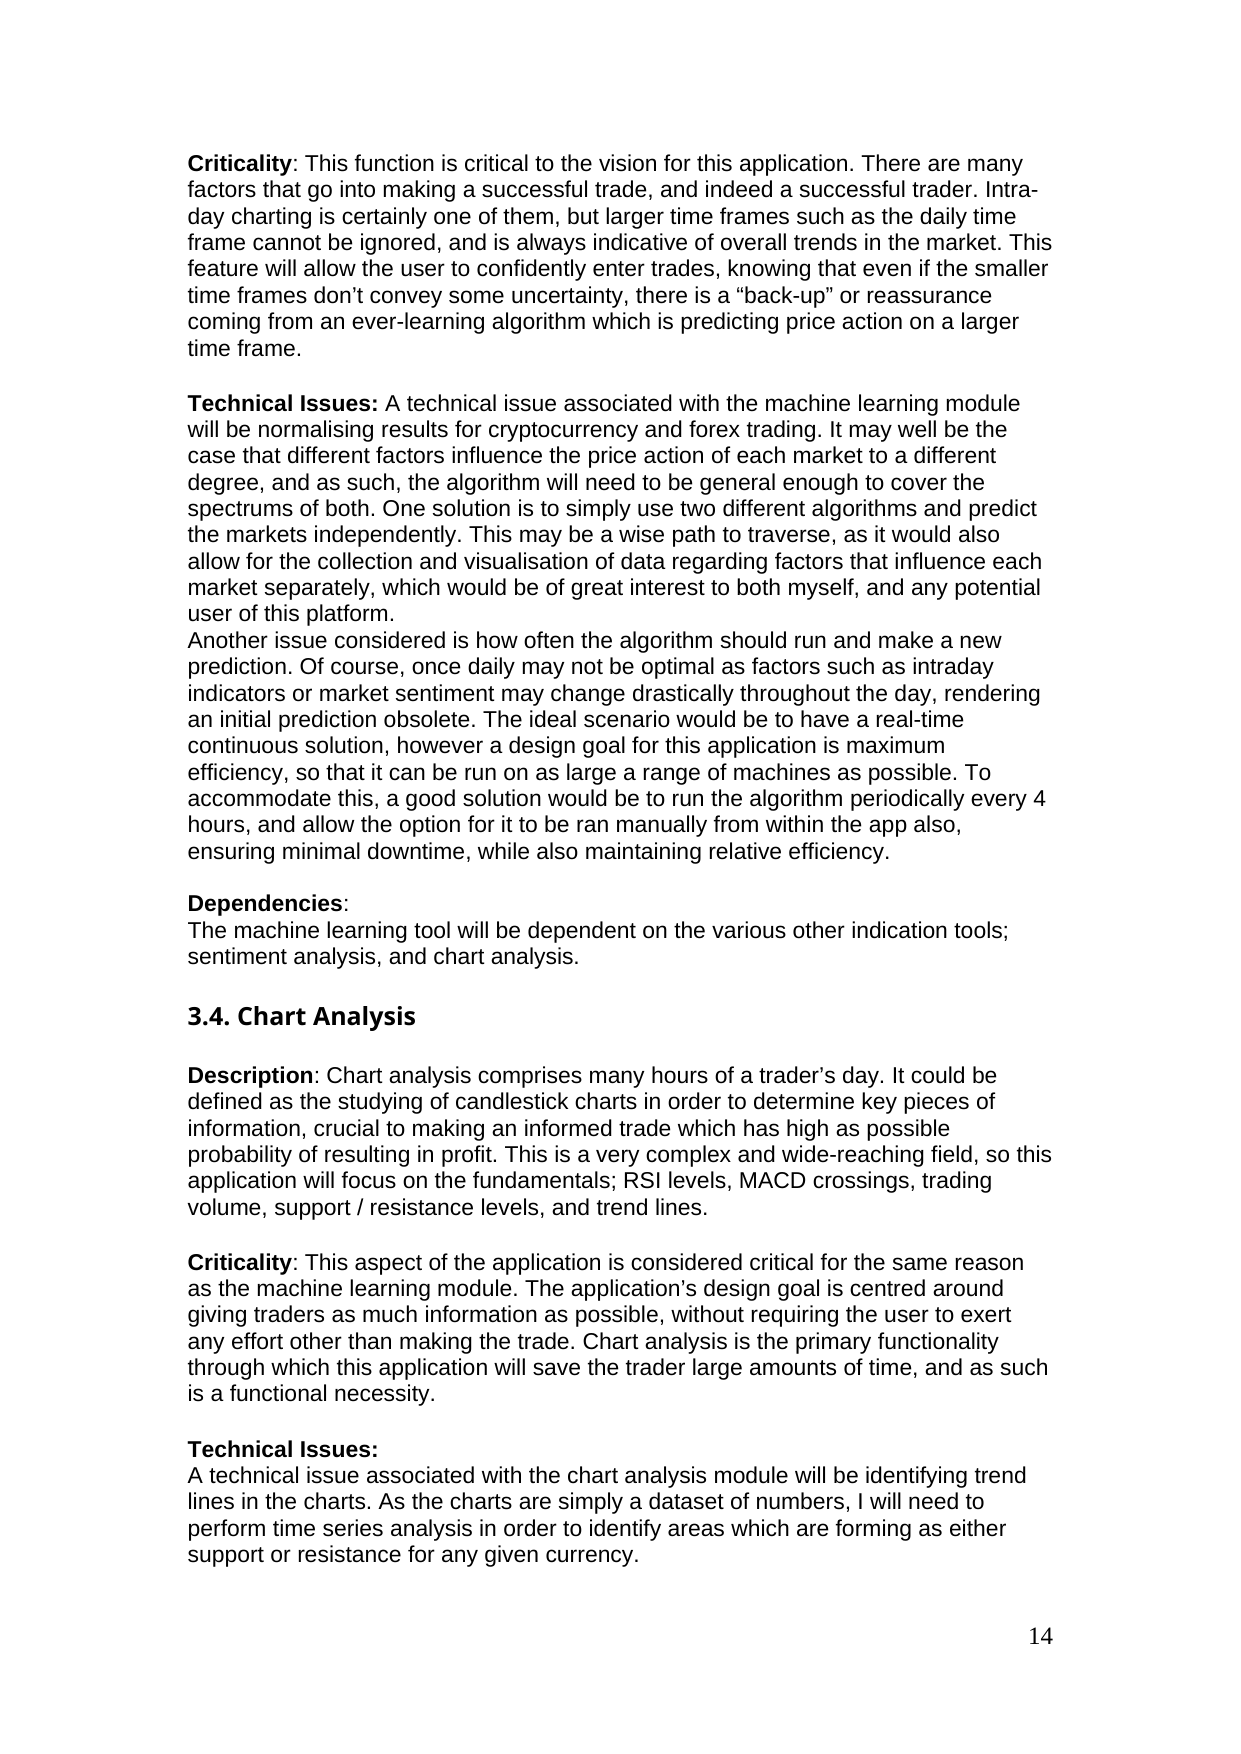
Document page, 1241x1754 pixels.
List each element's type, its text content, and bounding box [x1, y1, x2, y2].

text Dependencies: [187, 890, 1053, 917]
subtitle 3.4. Chart Analysis [187, 998, 1053, 1033]
text Description: Chart analysis comprises many hours of a trader’s day. It could be defined as the studying of candlestick charts in order to determine key pieces of information, crucial to making an informed trade which has high as possible probability of resulting in profit. This is a very complex and wide-reaching field, so this application will focus on the fundamentals; RSI levels, MACD crossings, trading volume, support / resistance levels, and trend lines. [187, 1062, 1053, 1220]
text Criticality: This function is critical to the vision for this application. There are many factors that go into making a successful trade, and indeed a successful trader. Intra-day charting is certainly one of them, but larger time frames such as the daily time frame cannot be ignored, and is always indicative of overall trends in the market. This feature will allow the user to confidently enter trades, knowing that even if the smaller time frames don’t convey some uncertainty, there is a “back-up” or reassurance coming from an ever-learning algorithm which is predicting price action on a larger time frame. [187, 150, 1053, 361]
text A technical issue associated with the chart analysis module will be identifying trend lines in the charts. As the charts are simply a dataset of numbers, I will need to perform time series analysis in order to identify areas which are forming as either support or resistance for any given currency. [187, 1462, 1053, 1567]
text Technical Issues: [187, 1436, 1053, 1462]
text Criticality: This aspect of the application is considered critical for the same reason as the machine learning module. The application’s design goal is centred around giving traders as much information as possible, without requiring the user to exert any effort other than making the trade. Chart analysis is the primary functionality through which this application will save the trader large amounts of time, and as such is a functional necessity. [187, 1249, 1053, 1407]
text Technical Issues: A technical issue associated with the machine learning module will be normalising results for cryptocurrency and forex trading. It may well be the case that different factors influence the price action of each market to a different degree, and as such, the algorithm will need to be general enough to cover the spectrums of both. One solution is to simply use two different algorithms and predict the markets independently. This may be a wise path to traverse, as it would also allow for the collection and visualisation of data regarding factors that influence each market separately, which would be of great interest to both myself, and any potential user of this platform. [187, 389, 1053, 627]
text The machine learning tool will be dependent on the various other indication tools; sentiment analysis, and chart analysis. [187, 917, 1053, 969]
text Another issue considered is how often the algorithm should run and make a new prediction. Of course, once daily may not be optimal as factors such as intraday indicators or market sentiment may change drastically throughout the day, rendering an initial prediction obsolete. The ideal scenario would be to have a real-time continuous solution, however a design goal for this application is maximum efficiency, so that it can be run on as large a range of machines as possible. To accommodate this, a good solution would be to run the algorithm periodically every 4 hours, and allow the option for it to be ran manually from within the app also, ensuring minimal downtime, while also maintaining relative efficiency. [187, 627, 1053, 864]
